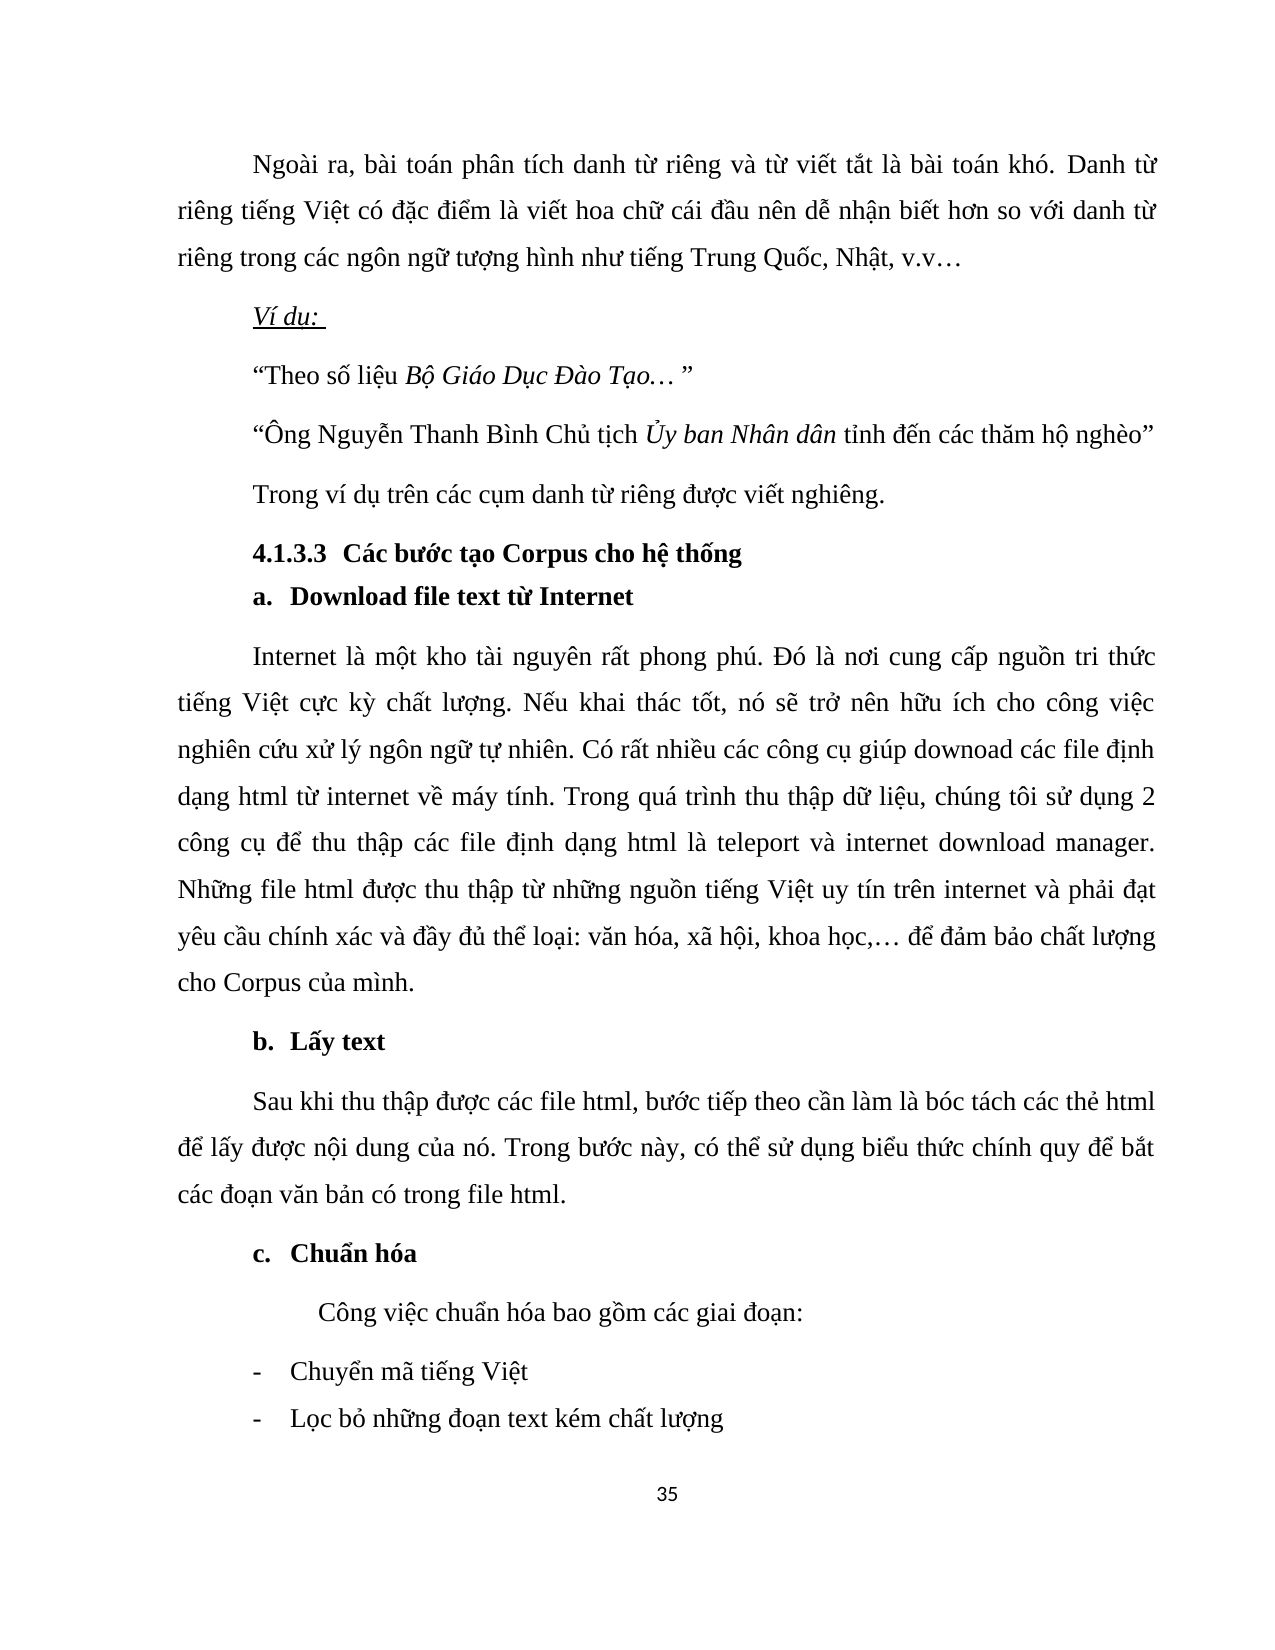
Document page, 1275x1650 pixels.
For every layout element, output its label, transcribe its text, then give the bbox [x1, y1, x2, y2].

list Lọc bỏ những đoạn text kém chất lượng [252, 1402, 1157, 1433]
text Internet là một kho tài nguyên rất phong phú. Đó là nơi cung cấp nguồn tri thức tiếng Việt cực kỳ chất lượng. Nếu khai thác tốt, nó sẽ trở nên hữu ích cho công việc nghiên cứu xử lý ngôn ngữ tự nhiên. Có rất nhiều các công cụ giúp downoad các file định dạng html từ internet về máy tính. Trong quá trình thu thập dữ liệu, chúng tôi sử dụng 2 công cụ để thu thập các file định dạng html là teleport và internet download manager. Những file html được thu thập từ những nguồn tiếng Việt uy tín trên internet và phải đạt yêu cầu chính xác và đầy đủ thể loại: văn hóa, xã hội, khoa học,… để đảm bảo chất lượng cho Corpus của mình. [177, 640, 1157, 997]
text Ví dụ: [177, 300, 1157, 331]
text Trong ví dụ trên các cụm danh từ riêng được viết nghiêng. [177, 478, 1157, 509]
list Chuyển mã tiếng Việt [252, 1356, 1157, 1387]
text “Ông Nguyễn Thanh Bình Chủ tịch Ủy ban Nhân dân tỉnh đến các thăm hộ nghèo” [177, 418, 1157, 450]
list Lấy text [252, 1026, 1157, 1057]
text Sau khi thu thập được các file html, bước tiếp theo cần làm là bóc tách các thẻ html để lấy được nội dung của nó. Trong bước này, có thể sử dụng biểu thức chính quy để bắt các đoạn văn bản có trong file html. [177, 1085, 1157, 1209]
text “Theo số liệu Bộ Giáo Dục Đào Tạo… ” [177, 359, 1157, 391]
text Công việc chuẩn hóa bao gồm các giai đoạn: [252, 1296, 1157, 1327]
text Ngoài ra, bài toán phân tích danh từ riêng và từ viết tắt là bài toán khó. Danh từ riêng tiếng Việt có đặc điểm là viết hoa chữ cái đầu nên dễ nhận biết hơn so với danh từ riêng trong các ngôn ngữ tượng hình như tiếng Trung Quốc, Nhật, v.v… [177, 148, 1157, 272]
subtitle Các bước tạo Corpus cho hệ thống [252, 537, 1157, 568]
list Download file text từ Internet [252, 581, 1157, 612]
list Chuẩn hóa [252, 1237, 1157, 1268]
